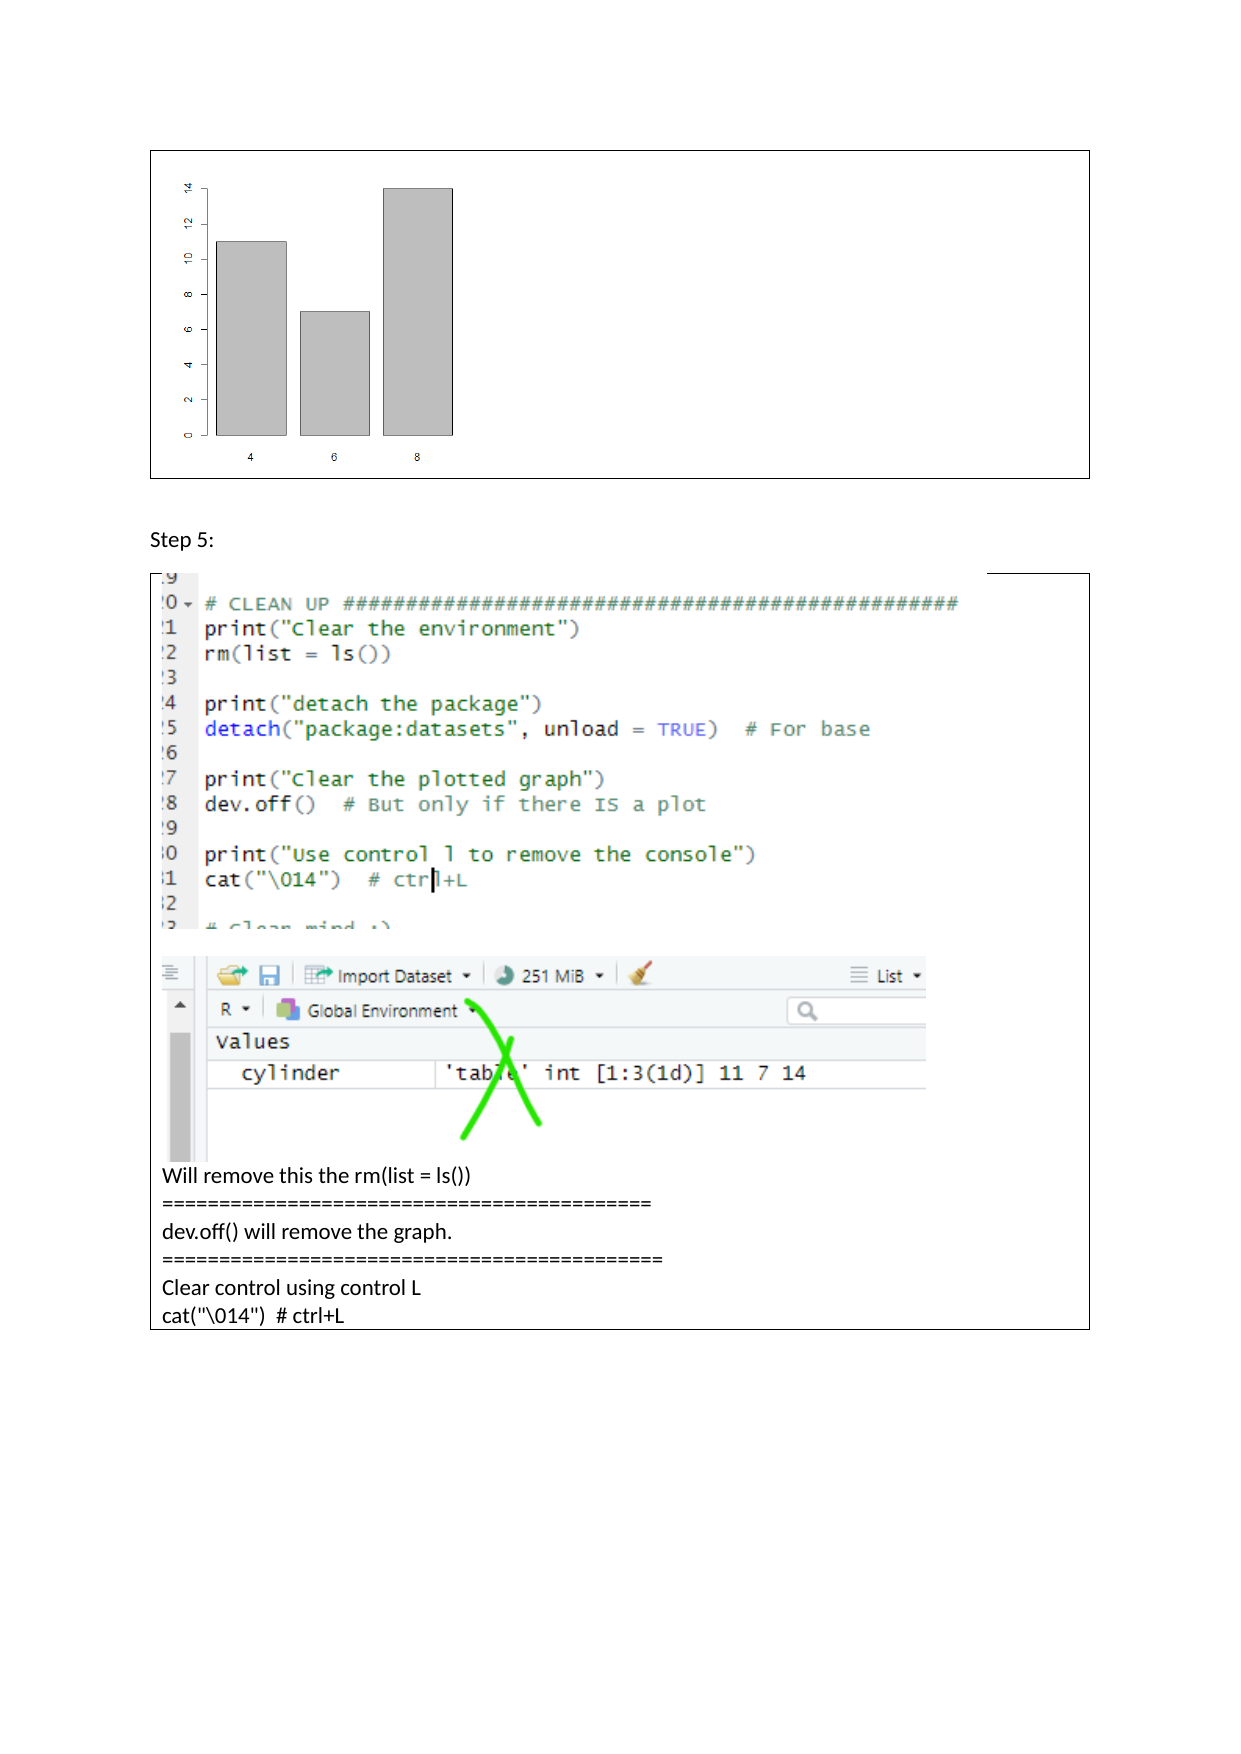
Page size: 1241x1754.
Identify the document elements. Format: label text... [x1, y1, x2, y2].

text Step 5: [150, 526, 1090, 554]
picture [161, 151, 462, 478]
picture [161, 956, 926, 1162]
table_header [462, 151, 1089, 478]
table_header [151, 151, 161, 478]
picture [161, 573, 987, 929]
table_header Will remove this the rm(list = ls()) =========================================== dev.off() will remove the graph. ============================================ Clear control using control L cat("\014") # ctrl+L [151, 574, 1089, 1329]
